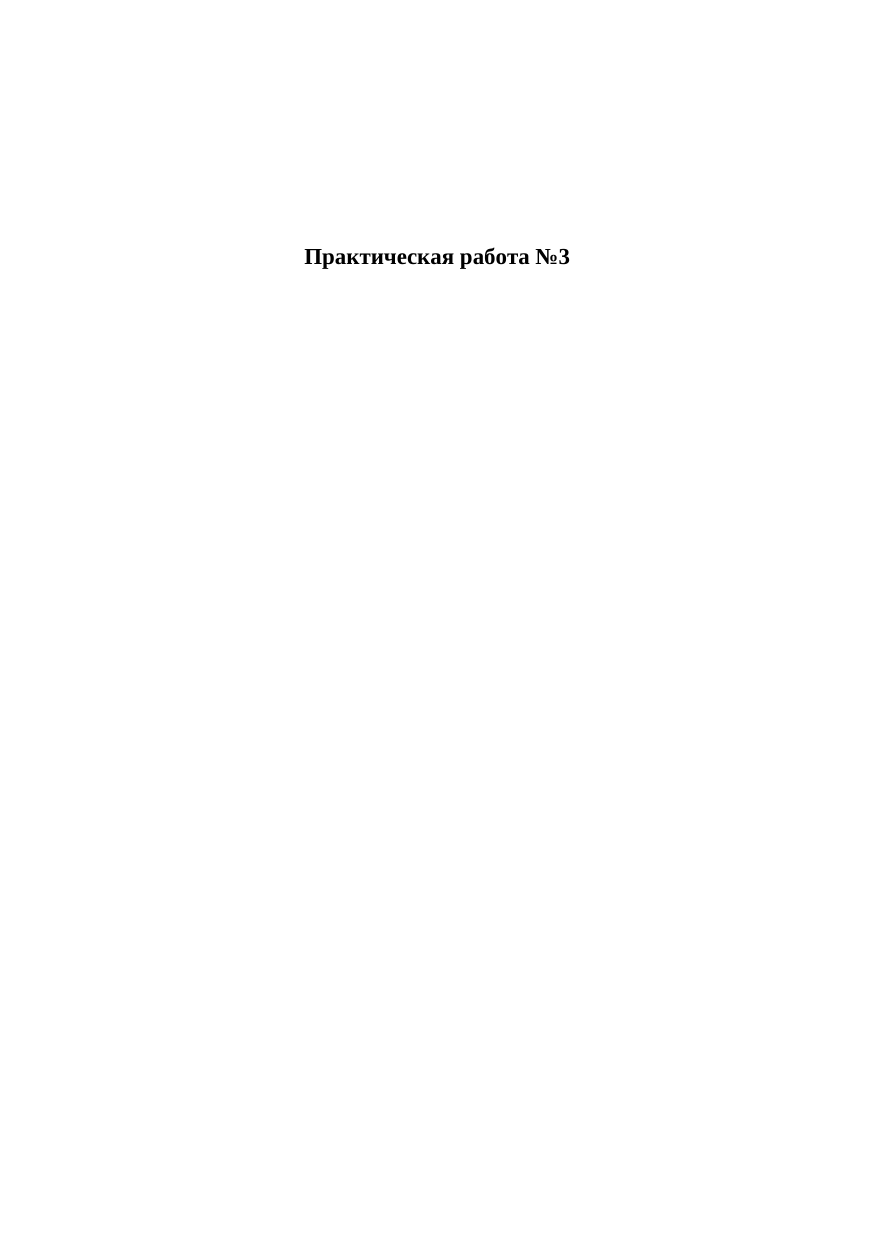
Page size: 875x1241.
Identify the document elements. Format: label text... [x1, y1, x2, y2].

text Практическая работа №3 [118, 243, 756, 269]
